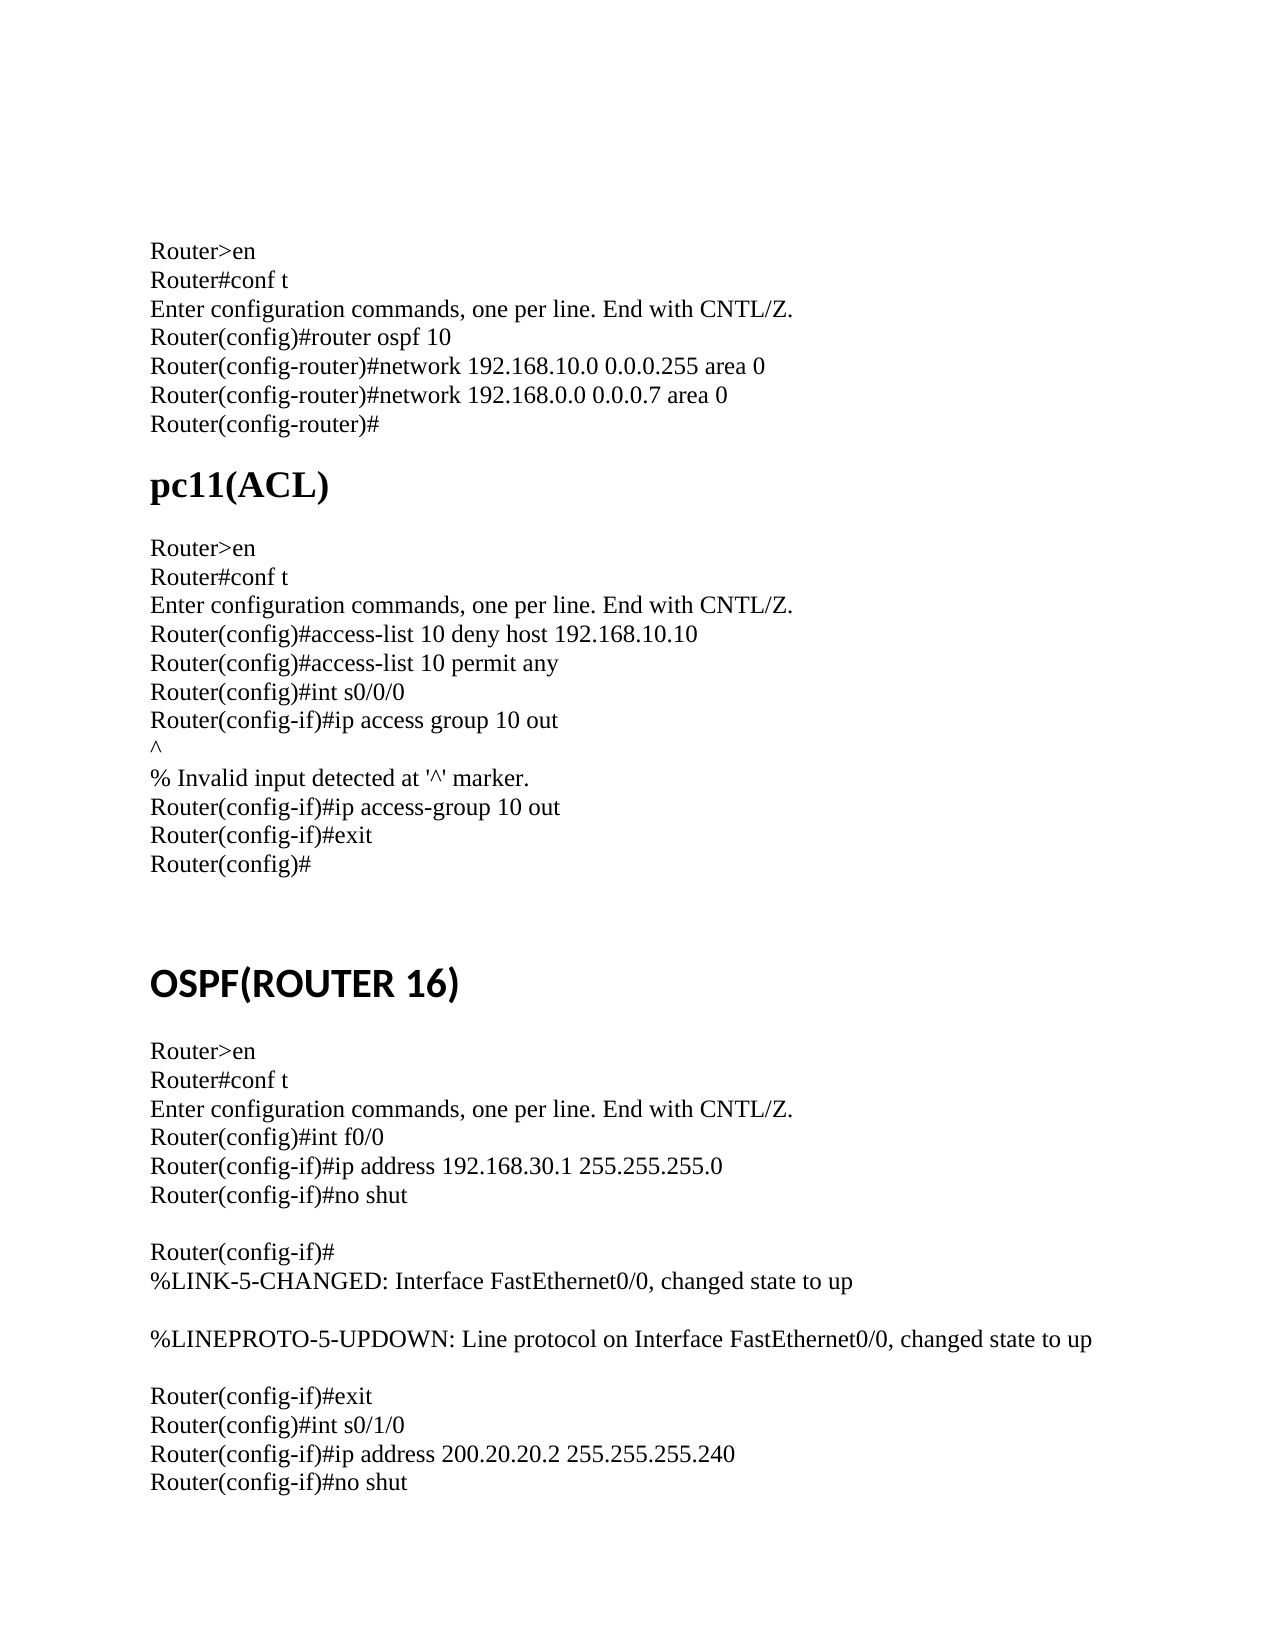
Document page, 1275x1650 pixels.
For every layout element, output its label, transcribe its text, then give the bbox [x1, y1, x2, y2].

text Router(config)# [150, 849, 1125, 878]
text Enter configuration commands, one per line. End with CNTL/Z. [150, 1094, 1125, 1122]
text Router#conf t [150, 1065, 1125, 1094]
text pc11(ACL) [150, 463, 1125, 506]
text Router>en [150, 1036, 1125, 1065]
text Router(config-if)#no shut [150, 1180, 1125, 1209]
text Router(config-router)#network 192.168.10.0 0.0.0.255 area 0 [150, 351, 1125, 380]
text Enter configuration commands, one per line. End with CNTL/Z. [150, 294, 1125, 322]
text %LINK-5-CHANGED: Interface FastEthernet0/0, changed state to up [150, 1266, 1125, 1295]
text Router(config-if)#ip access-group 10 out [150, 792, 1125, 821]
text Router(config-if)#exit [150, 1381, 1125, 1410]
text Router(config-if)#ip access group 10 out [150, 706, 1125, 734]
text Router(config-if)#ip address 192.168.30.1 255.255.255.0 [150, 1151, 1125, 1180]
text Router(config)#access-list 10 permit any [150, 648, 1125, 677]
text %LINEPROTO-5-UPDOWN: Line protocol on Interface FastEthernet0/0, changed state to up [150, 1324, 1125, 1352]
text Router(config)#int f0/0 [150, 1122, 1125, 1151]
text Router(config-if)#ip address 200.20.20.2 255.255.255.240 [150, 1439, 1125, 1467]
text Router(config)#int s0/1/0 [150, 1410, 1125, 1439]
text Router(config-if)# [150, 1237, 1125, 1266]
text Router>en [150, 236, 1125, 265]
text OSPF(ROUTER 16) [150, 957, 1125, 1008]
text Router#conf t [150, 265, 1125, 294]
text Router#conf t [150, 562, 1125, 591]
text Router(config)#int s0/0/0 [150, 677, 1125, 706]
text ^ [150, 734, 1125, 763]
text Router(config)#router ospf 10 [150, 322, 1125, 351]
text Enter configuration commands, one per line. End with CNTL/Z. [150, 591, 1125, 619]
text Router(config-if)#exit [150, 821, 1125, 849]
text Router(config-if)#no shut [150, 1467, 1125, 1496]
text Router(config-router)#network 192.168.0.0 0.0.0.7 area 0 [150, 380, 1125, 409]
text Router(config)#access-list 10 deny host 192.168.10.10 [150, 619, 1125, 648]
text Router>en [150, 533, 1125, 562]
text Router(config-router)# [150, 409, 1125, 437]
text % Invalid input detected at '^' marker. [150, 763, 1125, 792]
